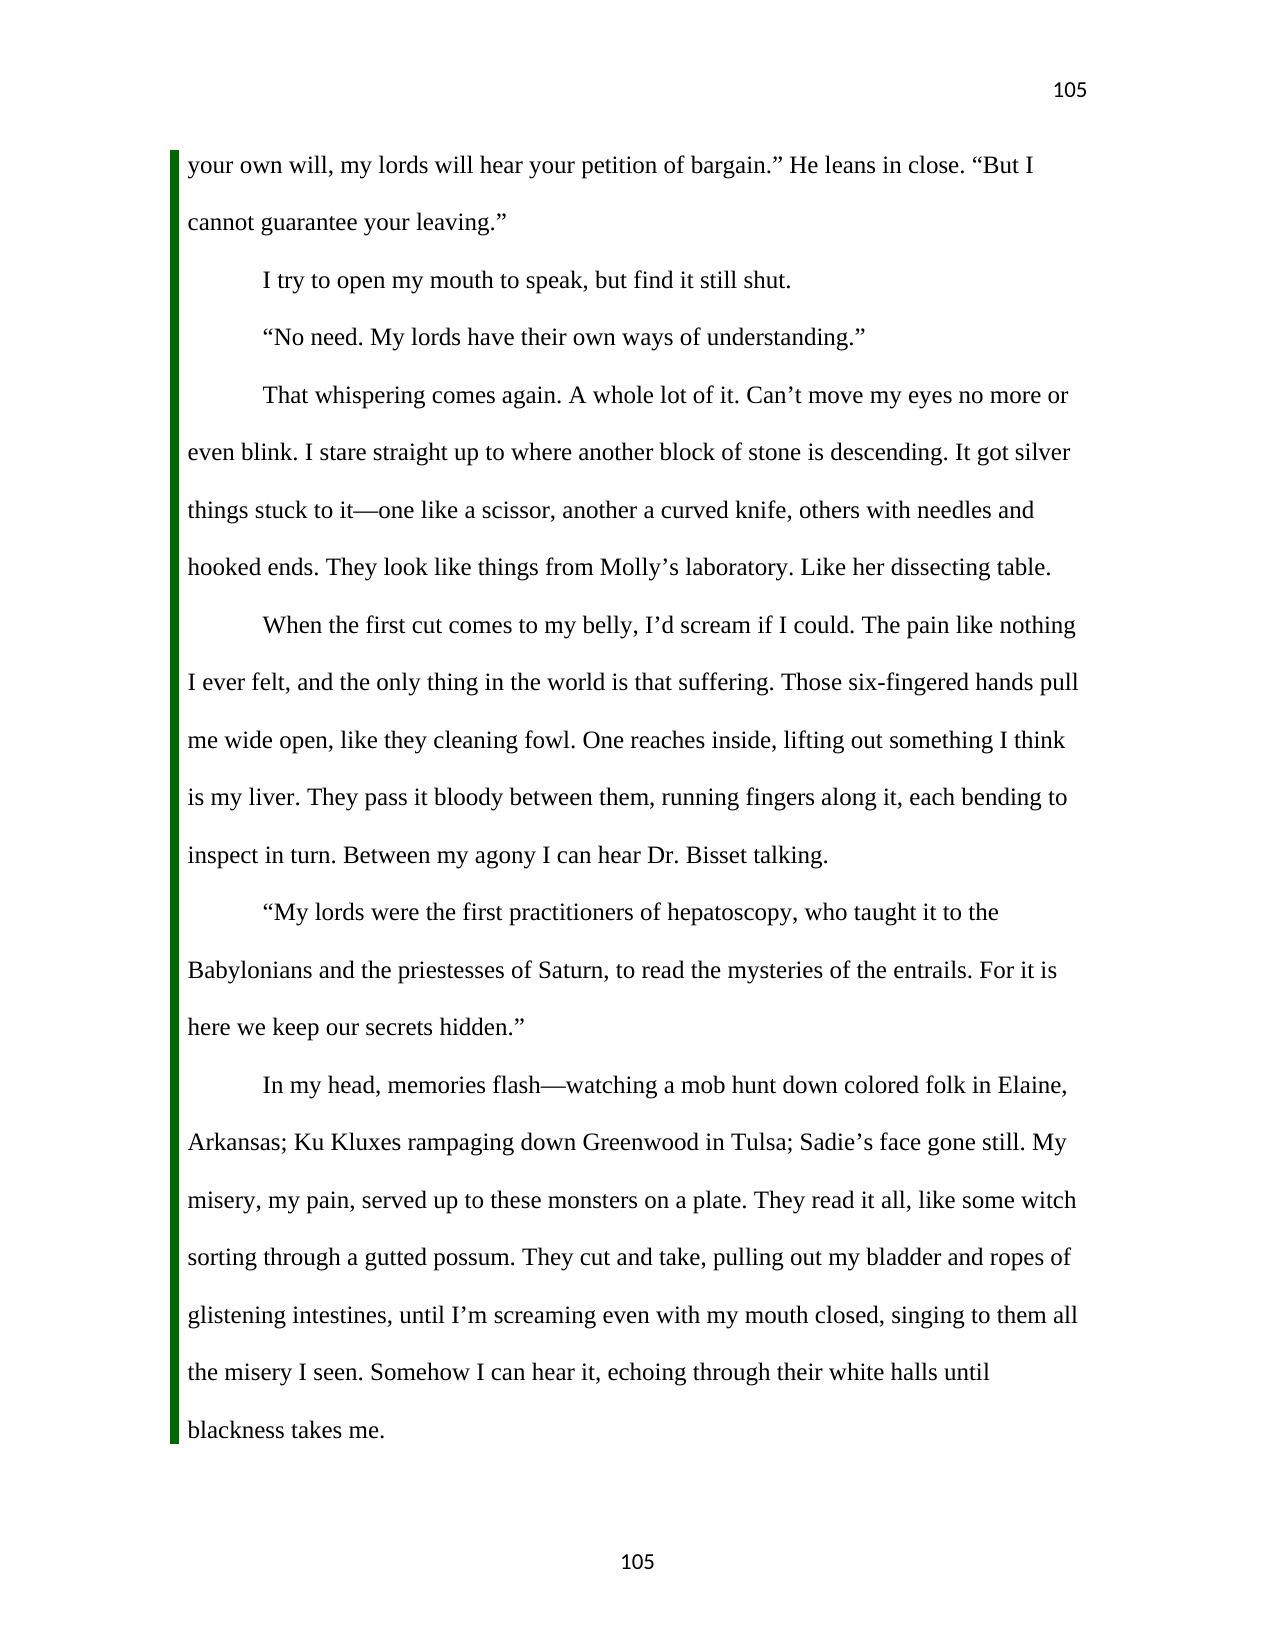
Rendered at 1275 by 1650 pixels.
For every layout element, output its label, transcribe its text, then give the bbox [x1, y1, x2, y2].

text “My lords were the first practitioners of hepatoscopy, who taught it to the Babylonians and the priestesses of Saturn, to read the mysteries of the entrails. For it is here we keep our secrets hidden.” [179, 897, 1087, 1041]
text I try to open my mouth to speak, but find it still shut. [179, 265, 1087, 294]
text “No need. My lords have their own ways of understanding.” [179, 322, 1087, 351]
text That whispering comes again. A whole lot of it. Can’t move my eyes no more or even blink. I stare straight up to where another block of stone is descending. It got silver things stuck to it—one like a scissor, another a curved knife, others with needles and hooked ends. They look like things from Molly’s laboratory. Like her dissecting table. [179, 380, 1087, 581]
text When the first cut comes to my belly, I’d scream if I could. The pain like nothing I ever felt, and the only thing in the world is that suffering. Those six-fingered hands pull me wide open, like they cleaning fowl. One reaches inside, lifting out something I think is my liver. They pass it bloody between them, running fingers along it, each bending to inspect in turn. Between my agony I can hear Dr. Bisset talking. [179, 610, 1087, 869]
text In my head, memories flash—watching a mob hunt down colored folk in Elaine, Arkansas; Ku Kluxes rampaging down Greenwood in Tulsa; Sadie’s face gone still. My misery, my pain, served up to these monsters on a plate. They read it all, like some witch sorting through a gutted possum. They cut and take, pulling out my bladder and ropes of glistening intestines, until I’m screaming even with my mouth closed, singing to them all the misery I seen. Somehow I can hear it, echoing through their white halls until blackness takes me. [179, 1070, 1087, 1444]
